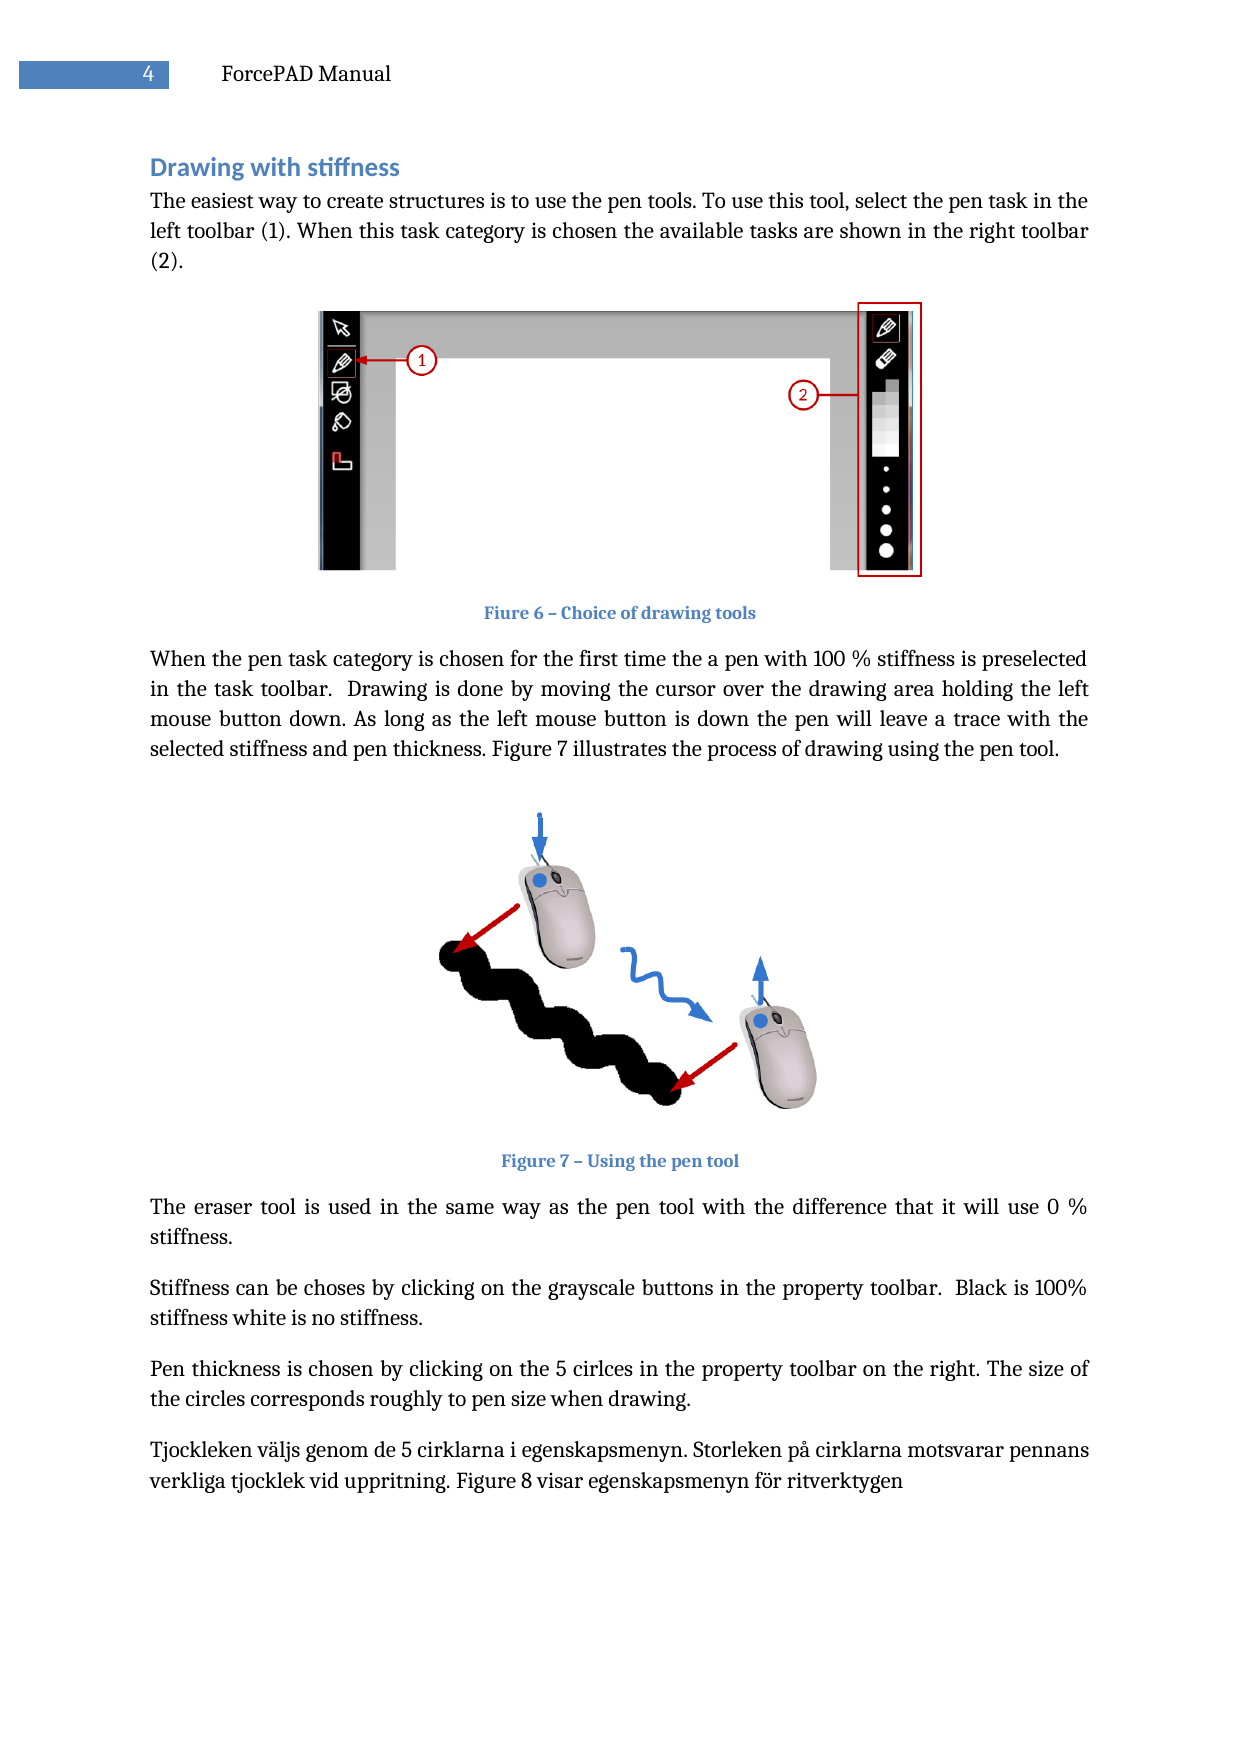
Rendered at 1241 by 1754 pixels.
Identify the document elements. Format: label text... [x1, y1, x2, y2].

text Fiure 6 – Choice of drawing tools [150, 603, 1090, 624]
text Figure 7 – Using the pen tool [150, 1151, 1090, 1173]
text Pen thickness is chosen by clicking on the 5 cirlces in the property toolbar on the right. The size of the circles corresponds roughly to pen size when drawing. [150, 1356, 1090, 1412]
text Tjockleken väljs genom de 5 cirklarna i egenskapsmenyn. Storleken på cirklarna motsvarar pennans verkliga tjocklek vid uppritning. Figur 8 visar egenskapsmenyn för ritverktygen [150, 1437, 1090, 1494]
text When the pen task category is chosen for the first time the a pen with 100 % stiffness is preselected in the task toolbar. Drawing is done by moving the cursor over the drawing area holding the left mouse button down. As long as the left mouse button is down the pen will leave a trace with the selected stiffness and pen thickness. Figure 7 illustrates the process of drawing using the pen tool. [150, 645, 1090, 762]
text Stiffness can be choses by clicking on the grayscale buttons in the property toolbar. Black is 100% stiffness white is no stiffness. [150, 1275, 1090, 1331]
text The easiest way to create structures is to use the pen tools. To use this tool, select the pen task in the left toolbar (1). When this task category is chosen the available tasks are shown in the right toolbar (2). [150, 188, 1090, 275]
subtitle Drawing with stiffness [150, 150, 1090, 183]
text The eraser tool is used in the same way as the pen tool with the difference that it will use 0 % stiffness. [150, 1193, 1090, 1250]
